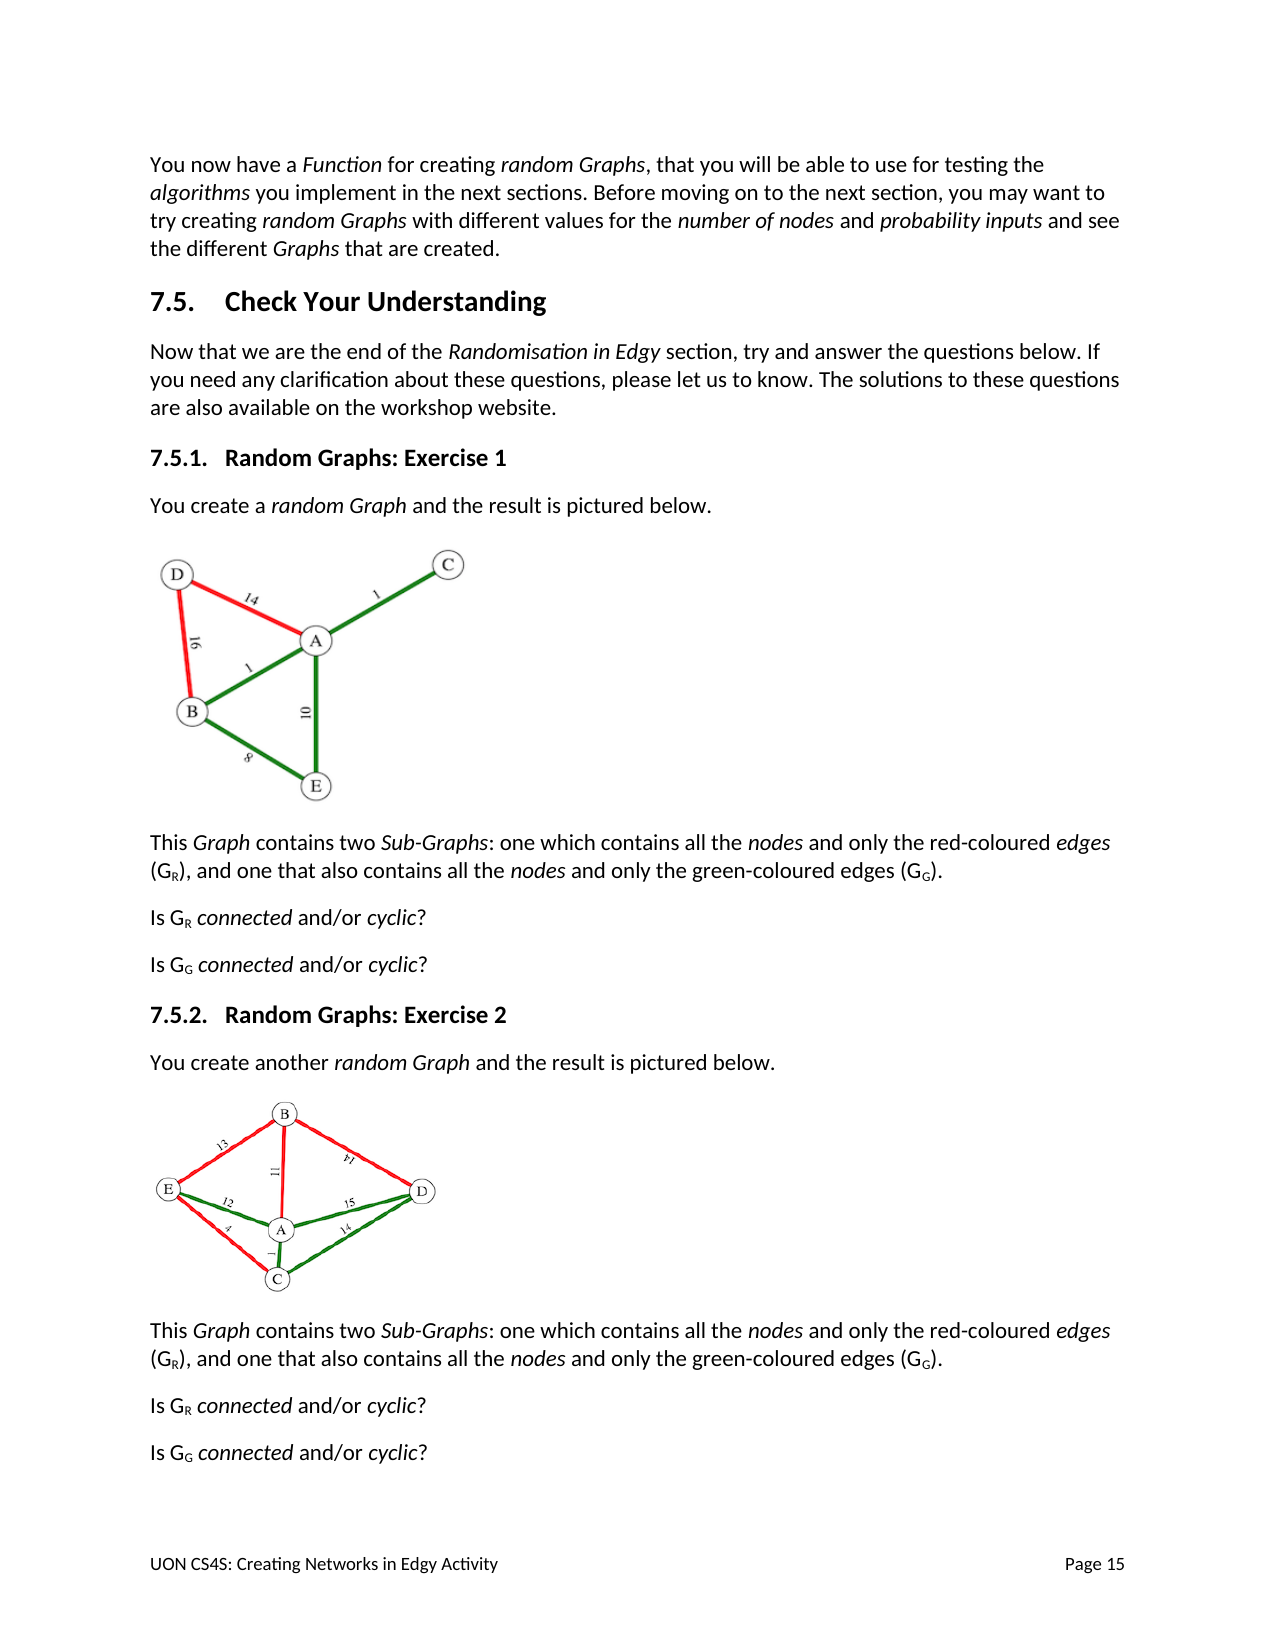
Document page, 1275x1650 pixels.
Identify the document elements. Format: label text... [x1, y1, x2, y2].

subtitle Check Your Understanding [150, 283, 1125, 318]
text This Graph contains two Sub-Graphs: one which contains all the nodes and only the red-coloured edges (GR), and one that also contains all the nodes and only the green-coloured edges (GG). [150, 828, 1125, 884]
text You create another random Graph and the result is pictured below. [150, 1048, 1125, 1076]
picture [150, 538, 478, 808]
text Is GR connected and/or cyclic? [150, 903, 1125, 931]
text You now have a Function for creating random Graphs, that you will be able to use for testing the algorithms you implement in the next sections. Before moving on to the next section, you may want to try creating random Graphs with different values for the number of nodes and probability inputs and see the different Graphs that are created. [150, 150, 1125, 262]
picture [150, 1095, 440, 1296]
subtitle Random Graphs: Exercise 2 [150, 999, 1125, 1029]
text Is GG connected and/or cyclic? [150, 950, 1125, 978]
text Is GG connected and/or cyclic? [150, 1438, 1125, 1466]
text This Graph contains two Sub-Graphs: one which contains all the nodes and only the red-coloured edges (GR), and one that also contains all the nodes and only the green-coloured edges (GG). [150, 1316, 1125, 1372]
subtitle Random Graphs: Exercise 1 [150, 442, 1125, 473]
text You create a random Graph and the result is pictured below. [150, 491, 1125, 519]
text Is GR connected and/or cyclic? [150, 1391, 1125, 1419]
text Now that we are the end of the Randomisation in Edgy section, try and answer the questions below. If you need any clarification about these questions, please let us to know. The solutions to these questions are also available on the workshop website. [150, 337, 1125, 421]
